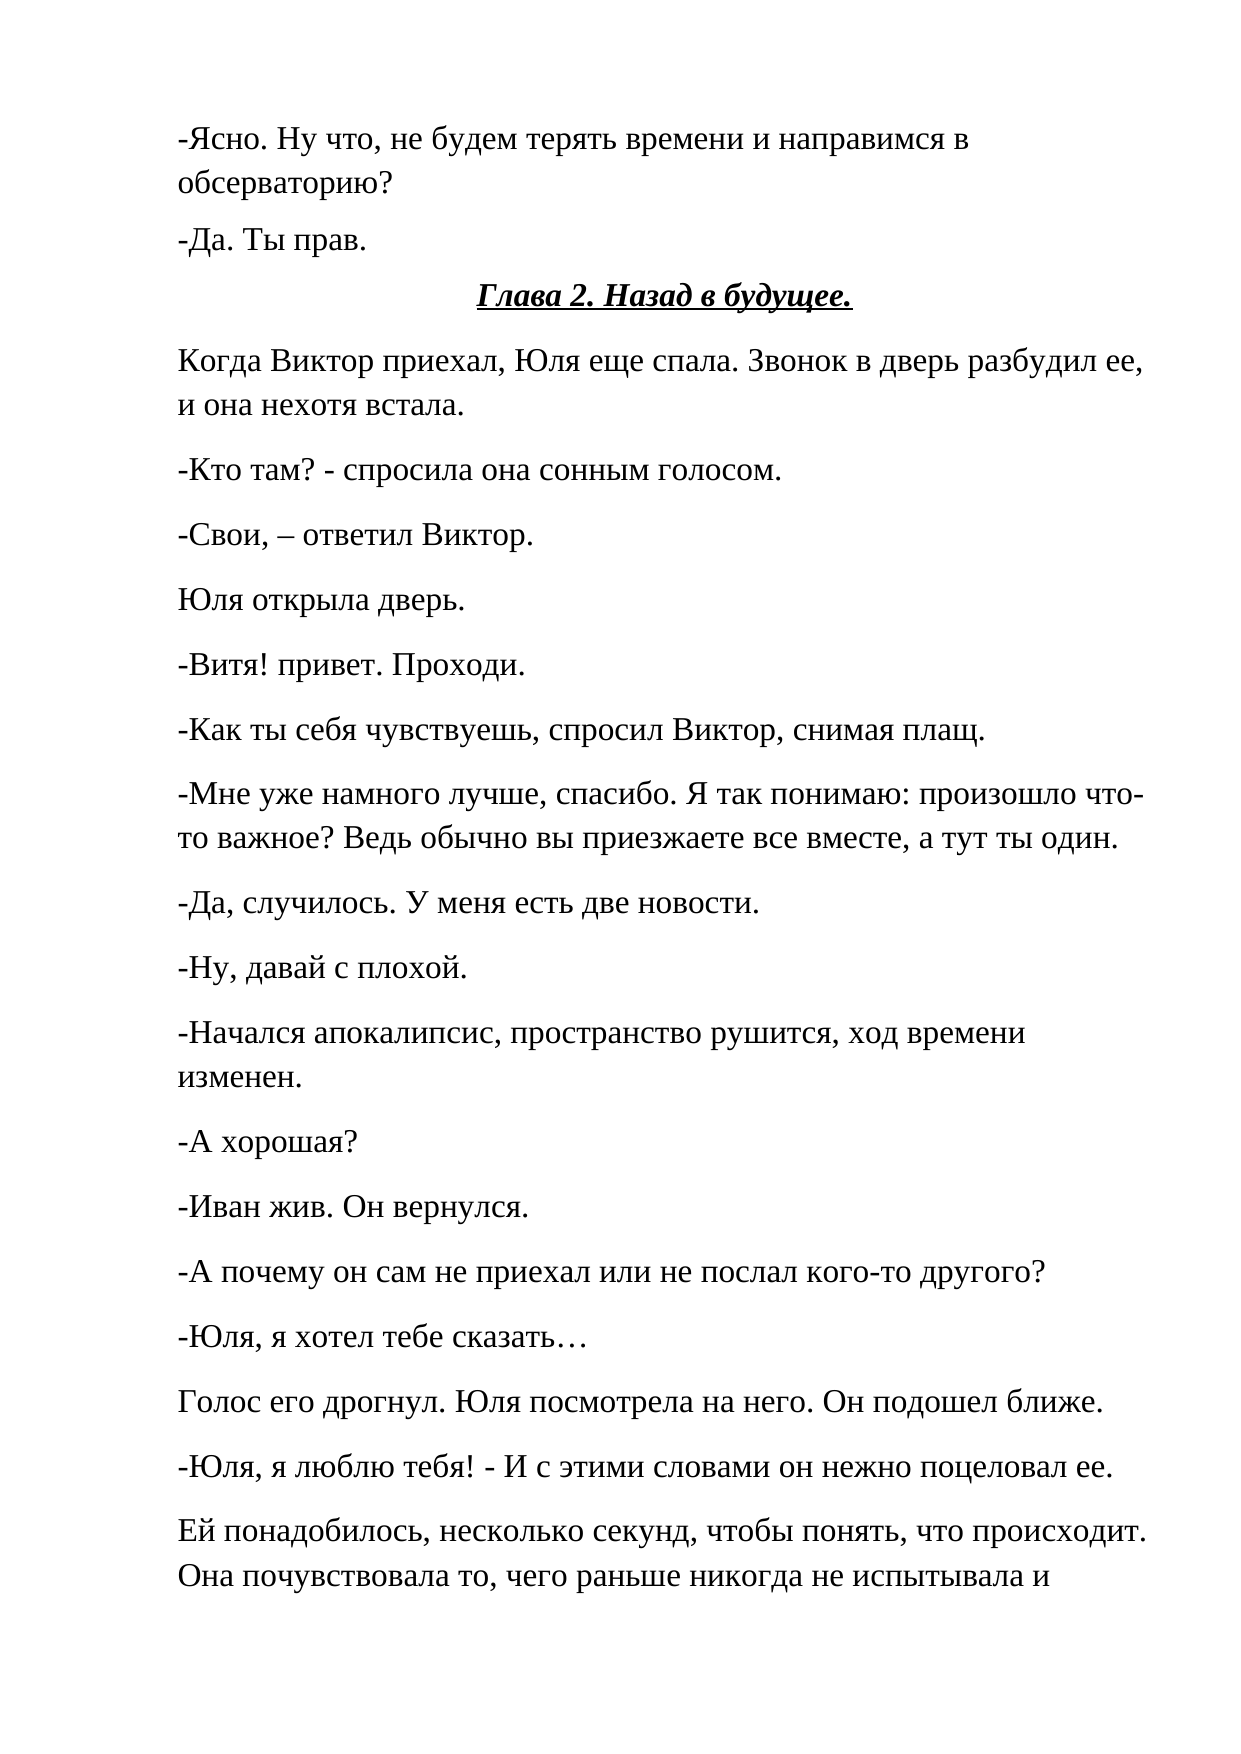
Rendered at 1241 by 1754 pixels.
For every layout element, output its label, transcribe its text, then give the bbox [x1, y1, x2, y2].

text -Мне уже намного лучше, спасибо. Я так понимаю: произошло что-то важное? Ведь обычно вы приезжаете все вместе, а тут ты один. [177, 774, 1152, 856]
text Когда Виктор приехал, Юля еще спала. Звонок в дверь разбудил ее, и она нехотя встала. [177, 340, 1152, 423]
text -Ясно. Ну что, не будем терять времени и направимся в обсерваторию? [177, 118, 1152, 201]
text Юля открыла дверь. [177, 579, 1152, 617]
text -Да, случилось. У меня есть две новости. [177, 883, 1152, 921]
text -Иван жив. Он вернулся. [177, 1186, 1152, 1224]
text -Юля, я люблю тебя! - И с этими словами он нежно поцеловал ее. [177, 1446, 1152, 1484]
text -Ну, давай с плохой. [177, 947, 1152, 986]
text -Как ты себя чувствуешь, спросил Виктор, снимая плащ. [177, 709, 1152, 747]
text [177, 1511, 1152, 1593]
text -Юля, я хотел тебе сказать… [177, 1316, 1152, 1354]
text -А почему он сам не приехал или не послал кого-то другого? [177, 1251, 1152, 1289]
text -Кто там? - спросила она сонным голосом. [177, 449, 1152, 487]
text Голос его дрогнул. Юля посмотрела на него. Он подошел ближе. [177, 1381, 1152, 1419]
text -А хорошая? [177, 1121, 1152, 1160]
text -Витя! привет. Проходи. [177, 644, 1152, 682]
text -Начался апокалипсис, пространство рушится, ход времени изменен. [177, 1012, 1152, 1095]
text -Да. Ты прав. [177, 219, 1152, 257]
text Глава 2. Назад в будущее. [177, 275, 1152, 314]
text -Свои, – ответил Виктор. [177, 514, 1152, 552]
